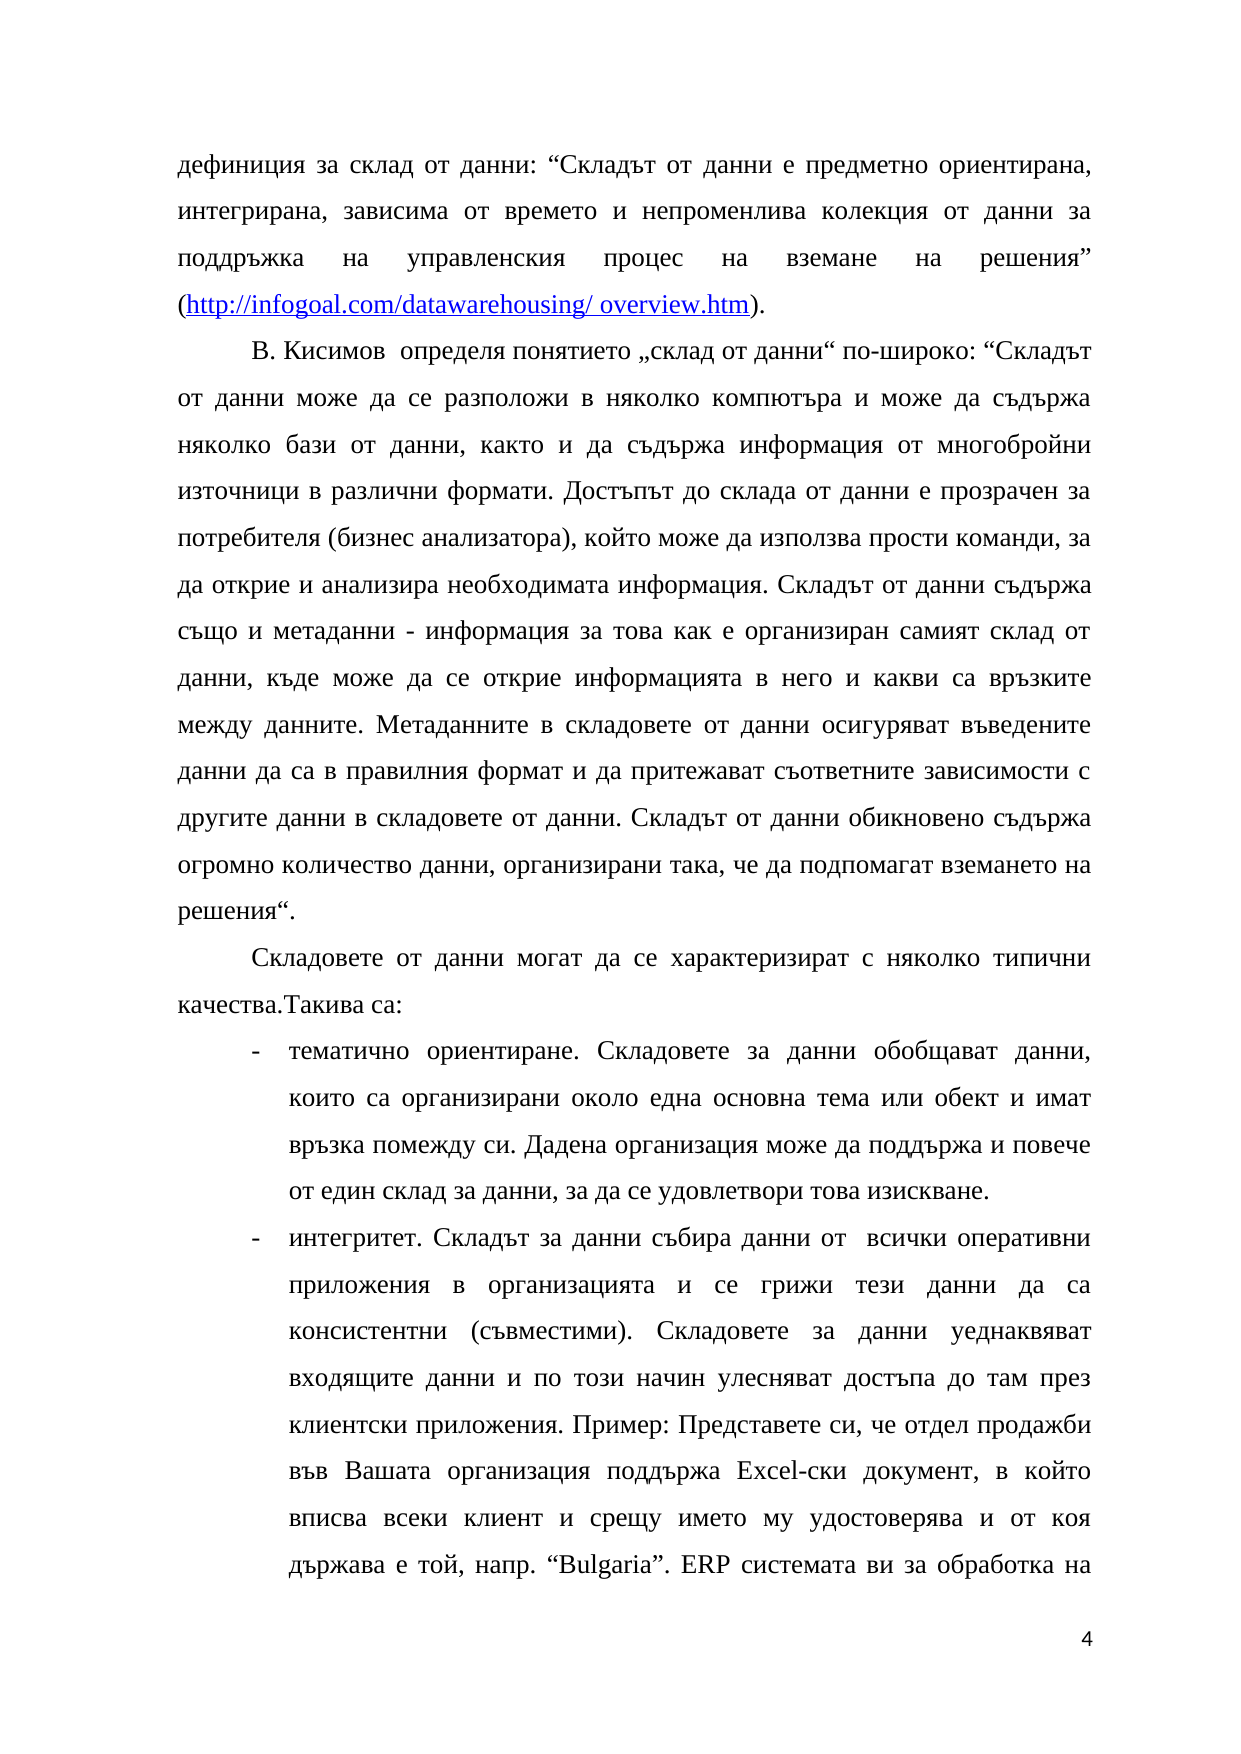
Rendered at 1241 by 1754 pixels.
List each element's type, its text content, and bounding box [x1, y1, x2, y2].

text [177, 148, 1092, 319]
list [251, 1221, 1092, 1579]
text Складовете от данни могат да се характеризират с няколко типични качества.Такива са: [177, 941, 1092, 1019]
text В. Кисимов oпределя понятието „склад от данни“ по-широко: “Складът от данни може да се разположи в няколко компютъра и може да съдържа няколко бази от данни, както и да съдържа информация от многобройни източници в различни формати. Достъпът до склада от данни е прозрачен за потребителя (бизнес анализатора), който може да използва прости команди, за да открие и анализира необходимата информация. Складът от данни съдържа също и метаданни - информация за това как е организиран самият склад от данни, къде може да се открие информацията в него и какви са връзките между данните. Метаданните в складовете от данни осигуряват въведените данни да са в правилния формат и да притежават съответните зависимости с другите данни в складовете от данни. Складът от данни обикновено съдържа огромно количество данни, организирани така, че да подпомагат вземането на решения“. [177, 334, 1092, 926]
list тематично ориентиране. Складовете за данни обобщават данни, които са организирани около една основна тема или обект и имат връзка помежду си. Дадена организация може да поддържа и повече от един склад за данни, за да се удовлетвори това изискване. [251, 1034, 1092, 1206]
